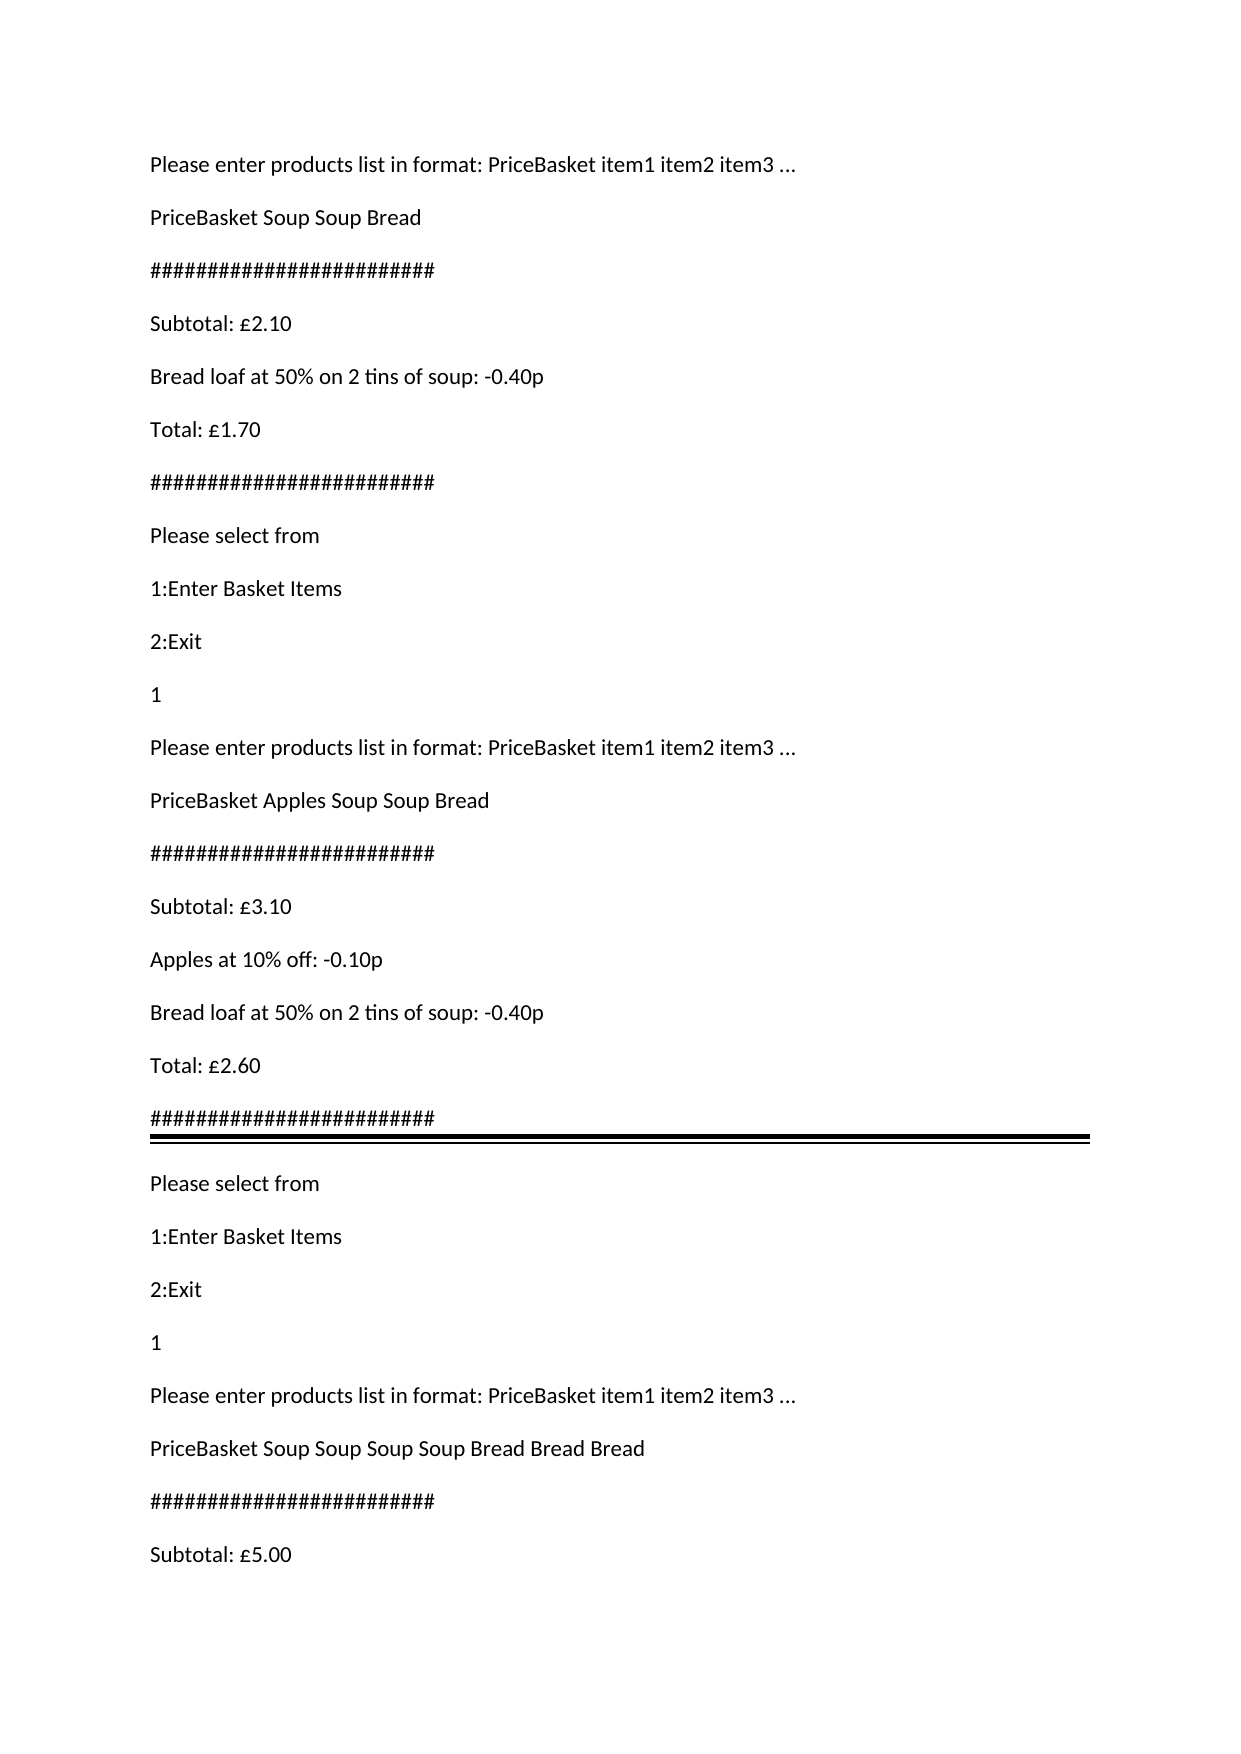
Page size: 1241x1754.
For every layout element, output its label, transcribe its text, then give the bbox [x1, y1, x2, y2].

text Please enter products list in format: PriceBasket item1 item2 item3 ... [150, 150, 1090, 178]
text PriceBasket Apples Soup Soup Bread [150, 786, 1090, 814]
text ######################### [150, 256, 1090, 284]
text Total: £1.70 [150, 415, 1090, 443]
text ######################### [150, 468, 1090, 496]
text 1:Enter Basket Items [150, 574, 1090, 602]
text Apples at 10% off: -0.10p [150, 945, 1090, 973]
text Please enter products list in format: PriceBasket item1 item2 item3 ... [150, 733, 1090, 761]
text PriceBasket Soup Soup Bread [150, 203, 1090, 231]
text 1:Enter Basket Items [150, 1222, 1090, 1250]
text PriceBasket Soup Soup Soup Soup Bread Bread Bread [150, 1434, 1090, 1462]
text Please select from [150, 521, 1090, 549]
text Subtotal: £5.00 [150, 1540, 1090, 1568]
text ######################### [150, 1487, 1090, 1515]
text Subtotal: £2.10 [150, 309, 1090, 337]
text 1 [150, 1328, 1090, 1356]
text Bread loaf at 50% on 2 tins of soup: -0.40p [150, 362, 1090, 390]
text Please select from [150, 1169, 1090, 1197]
text Please enter products list in format: PriceBasket item1 item2 item3 ... [150, 1381, 1090, 1409]
text 2:Exit [150, 1275, 1090, 1303]
text Total: £2.60 [150, 1051, 1090, 1079]
text 2:Exit [150, 627, 1090, 655]
text Bread loaf at 50% on 2 tins of soup: -0.40p [150, 998, 1090, 1026]
text ######################### [150, 1104, 1090, 1134]
text ######################### [150, 839, 1090, 867]
text Subtotal: £3.10 [150, 892, 1090, 920]
text 1 [150, 680, 1090, 708]
